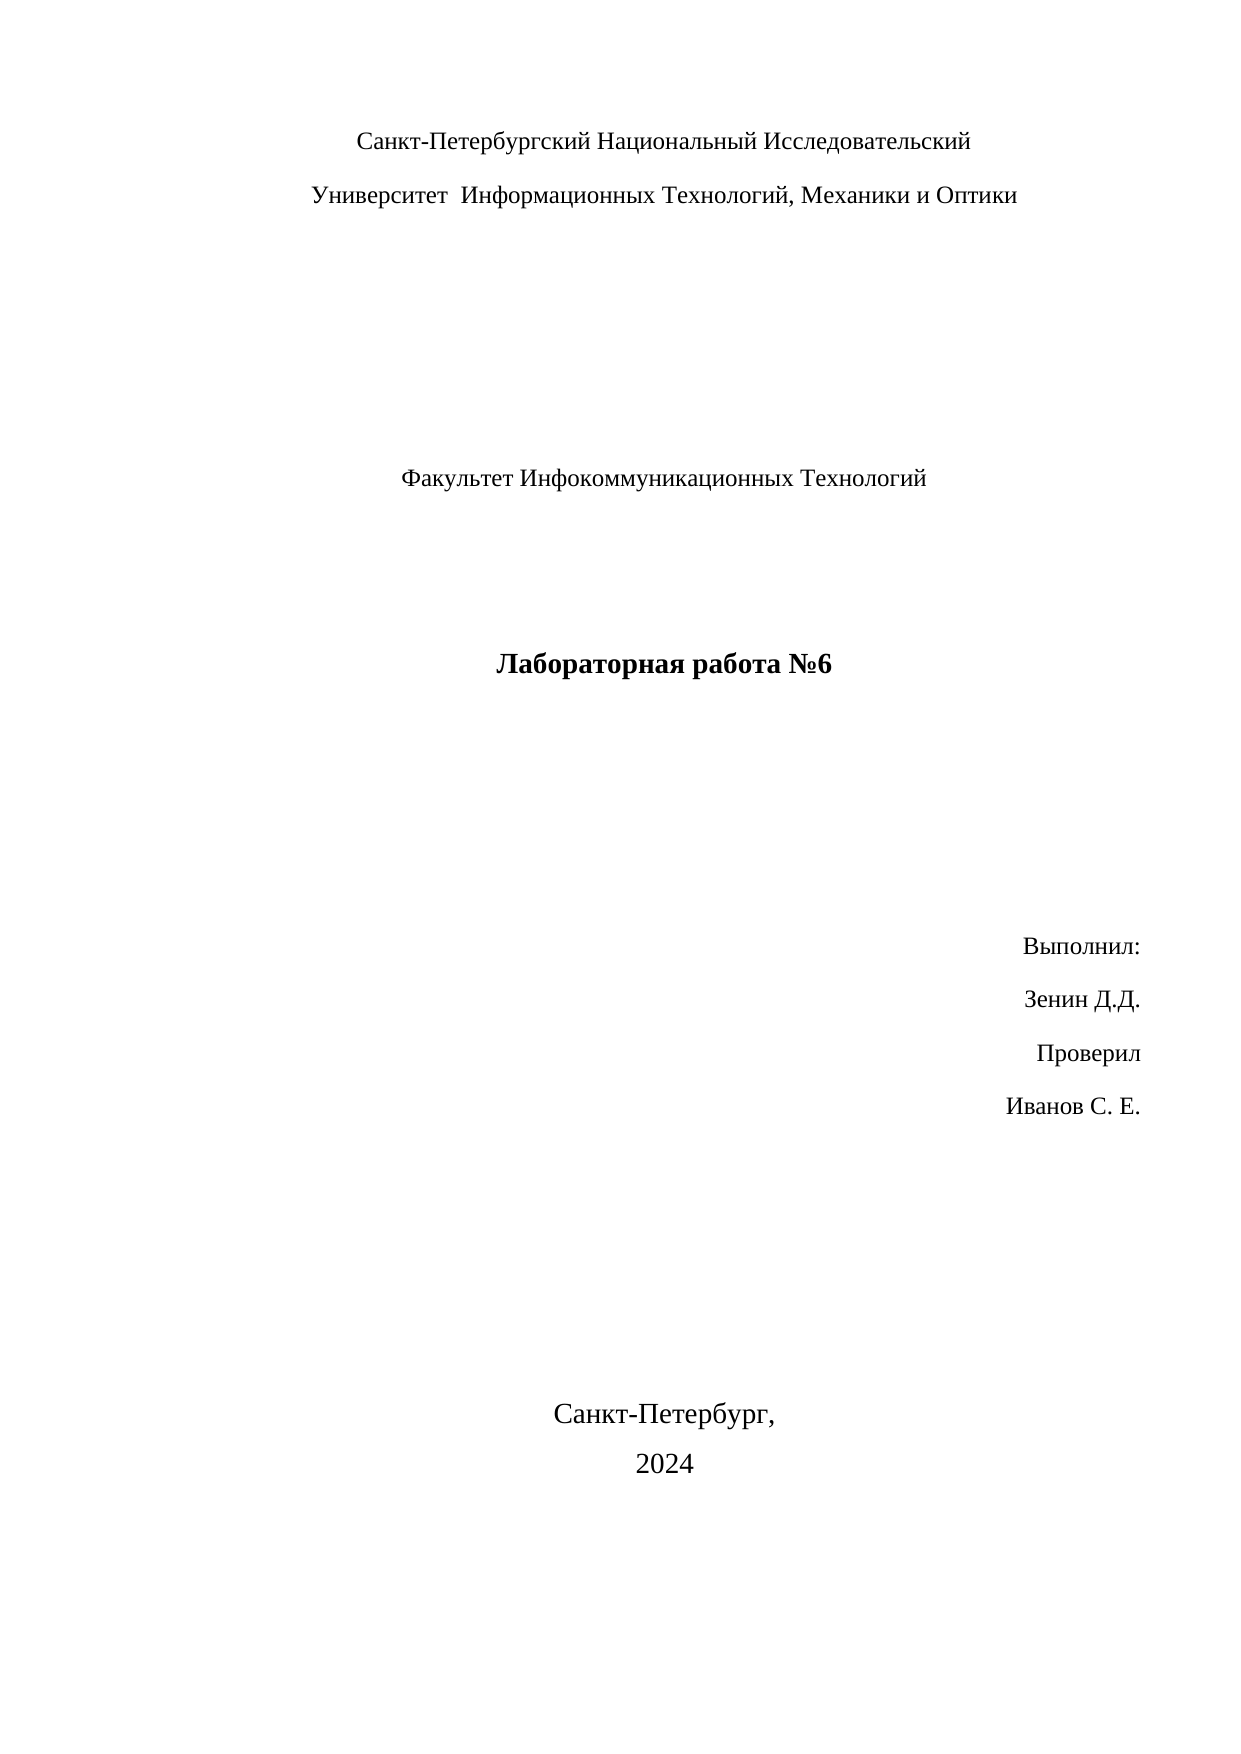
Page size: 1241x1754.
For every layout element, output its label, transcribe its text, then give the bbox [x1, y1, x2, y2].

text Зенин Д.Д. [664, 984, 1141, 1013]
text Проверил Иванов С. Е. [974, 1038, 1141, 1120]
text Санкт-Петербург, [177, 1396, 1152, 1430]
text 2024 [177, 1447, 1152, 1480]
text Факультет Инфокоммуникационных Технологий [295, 463, 1032, 491]
text Санкт-Петербургский Национальный Исследовательский Университет Информационных Технологий, Механики и Оптики [296, 126, 1032, 208]
text Выполнил: [664, 931, 1141, 959]
text Лабораторная работа №6 [177, 646, 1152, 679]
